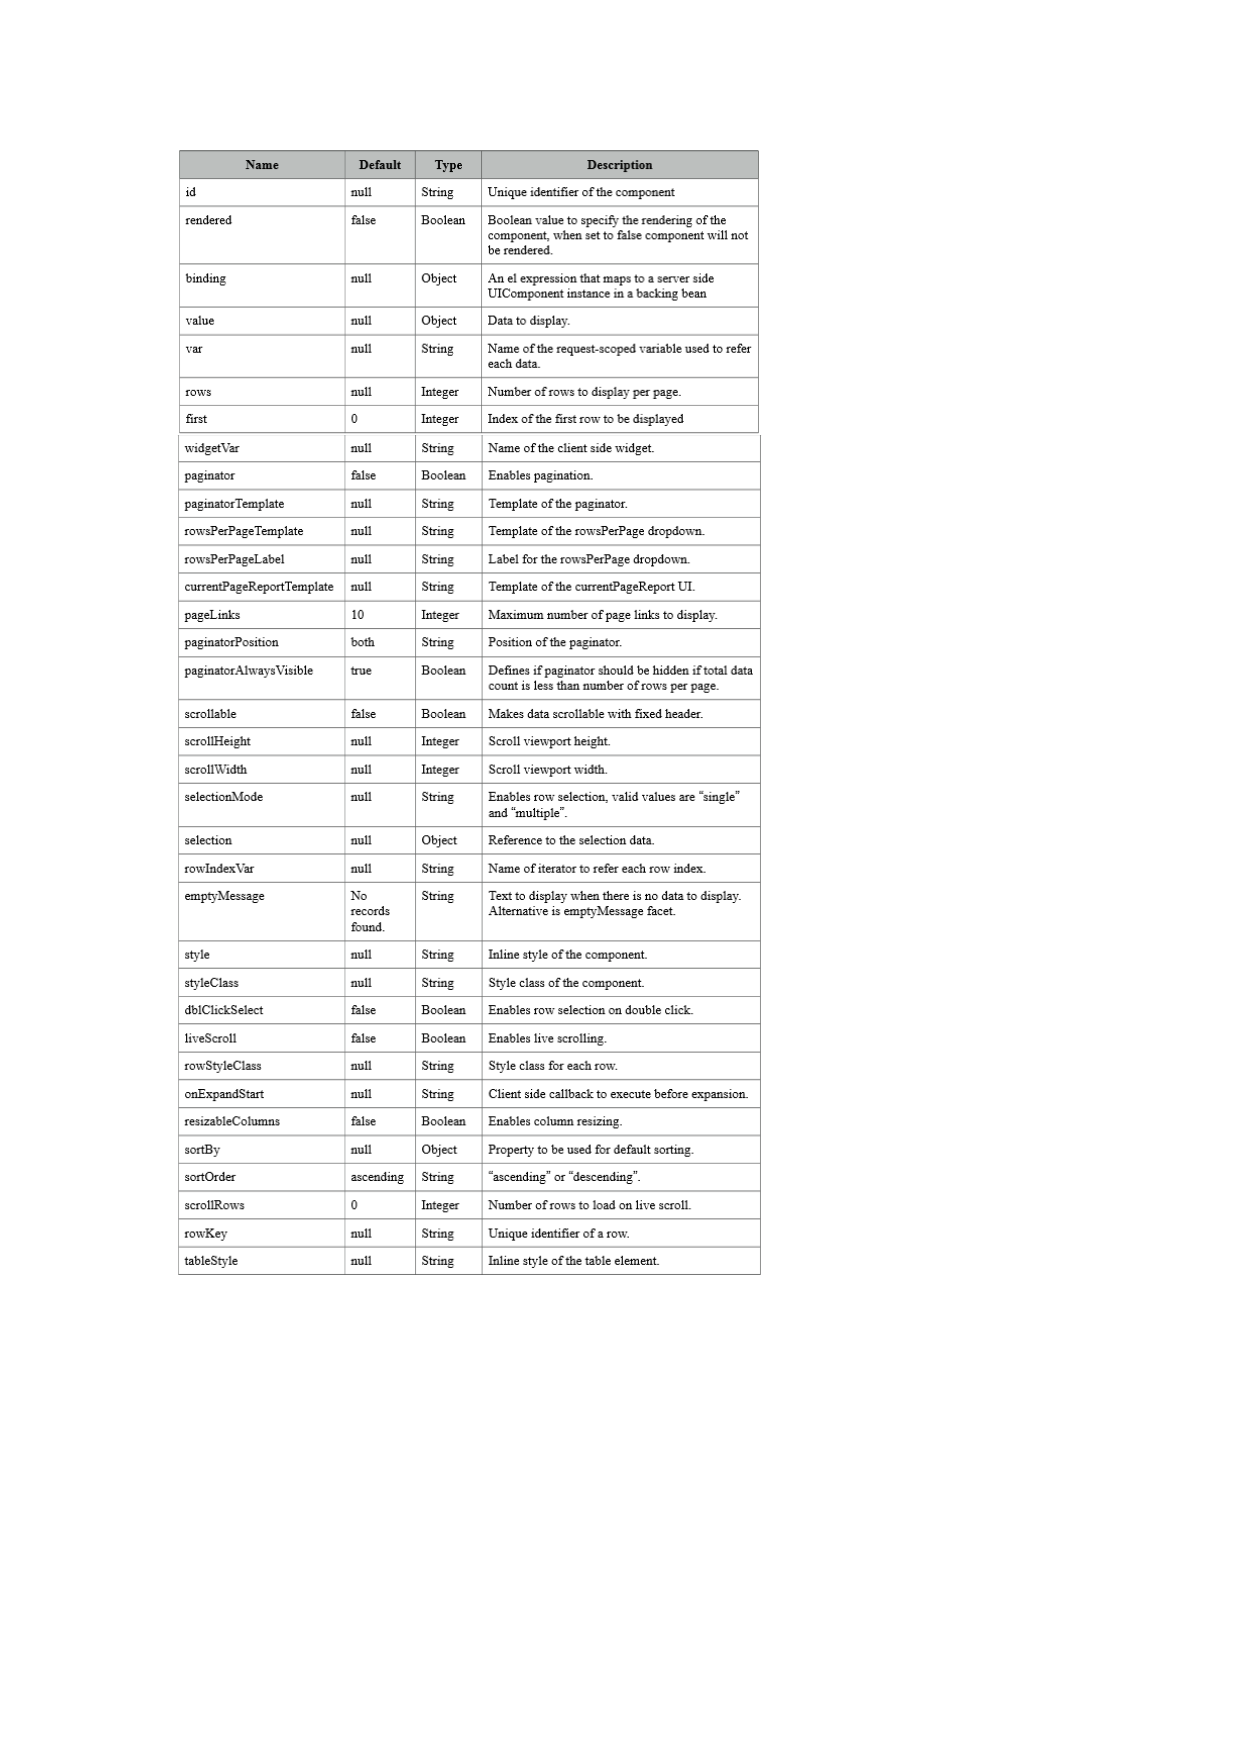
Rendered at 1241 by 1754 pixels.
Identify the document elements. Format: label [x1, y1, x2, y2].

picture [177, 147, 762, 1276]
